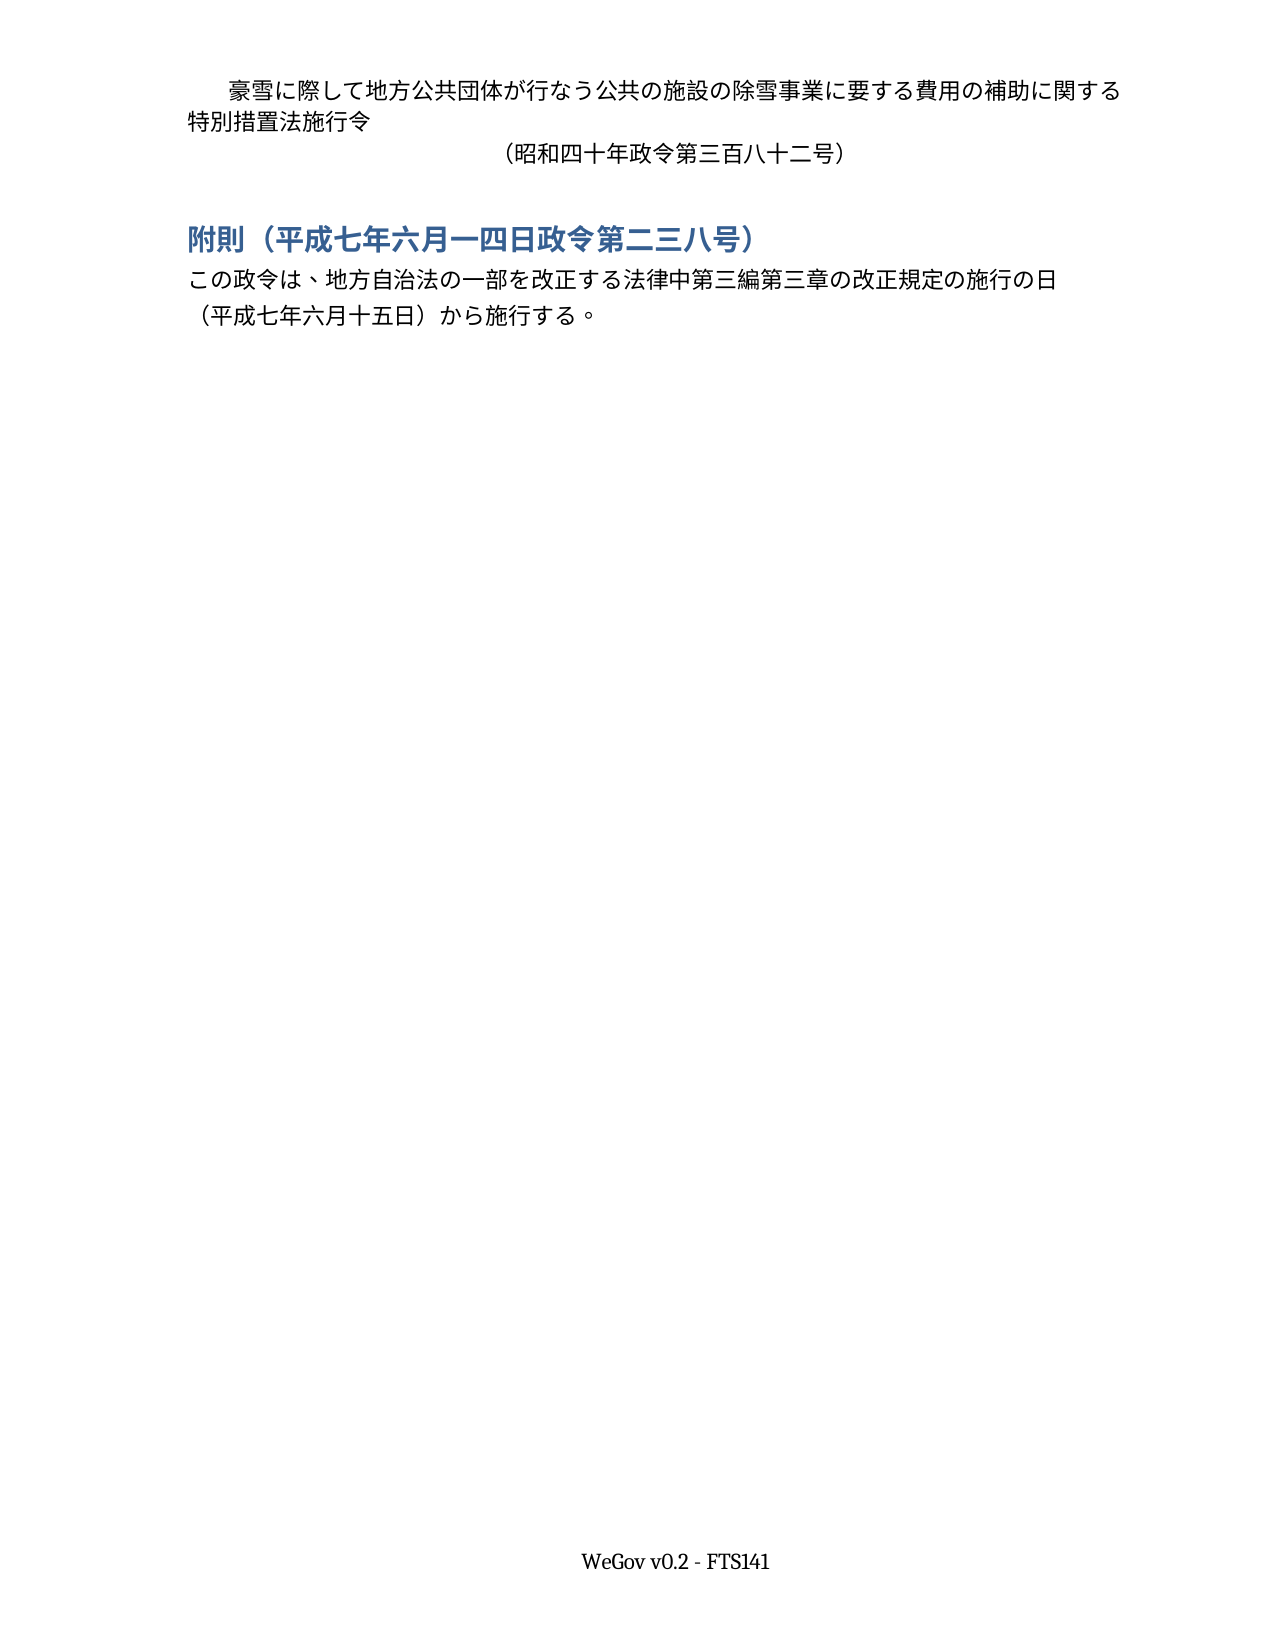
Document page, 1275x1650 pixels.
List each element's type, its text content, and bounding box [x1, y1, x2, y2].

subtitle 附則（平成七年六月一四日政令第二三八号） [187, 219, 1087, 258]
text この政令は、地方自治法の一部を改正する法律中第三編第三章の改正規定の施行の日（平成七年六月十五日）から施行する。 [187, 264, 1087, 332]
